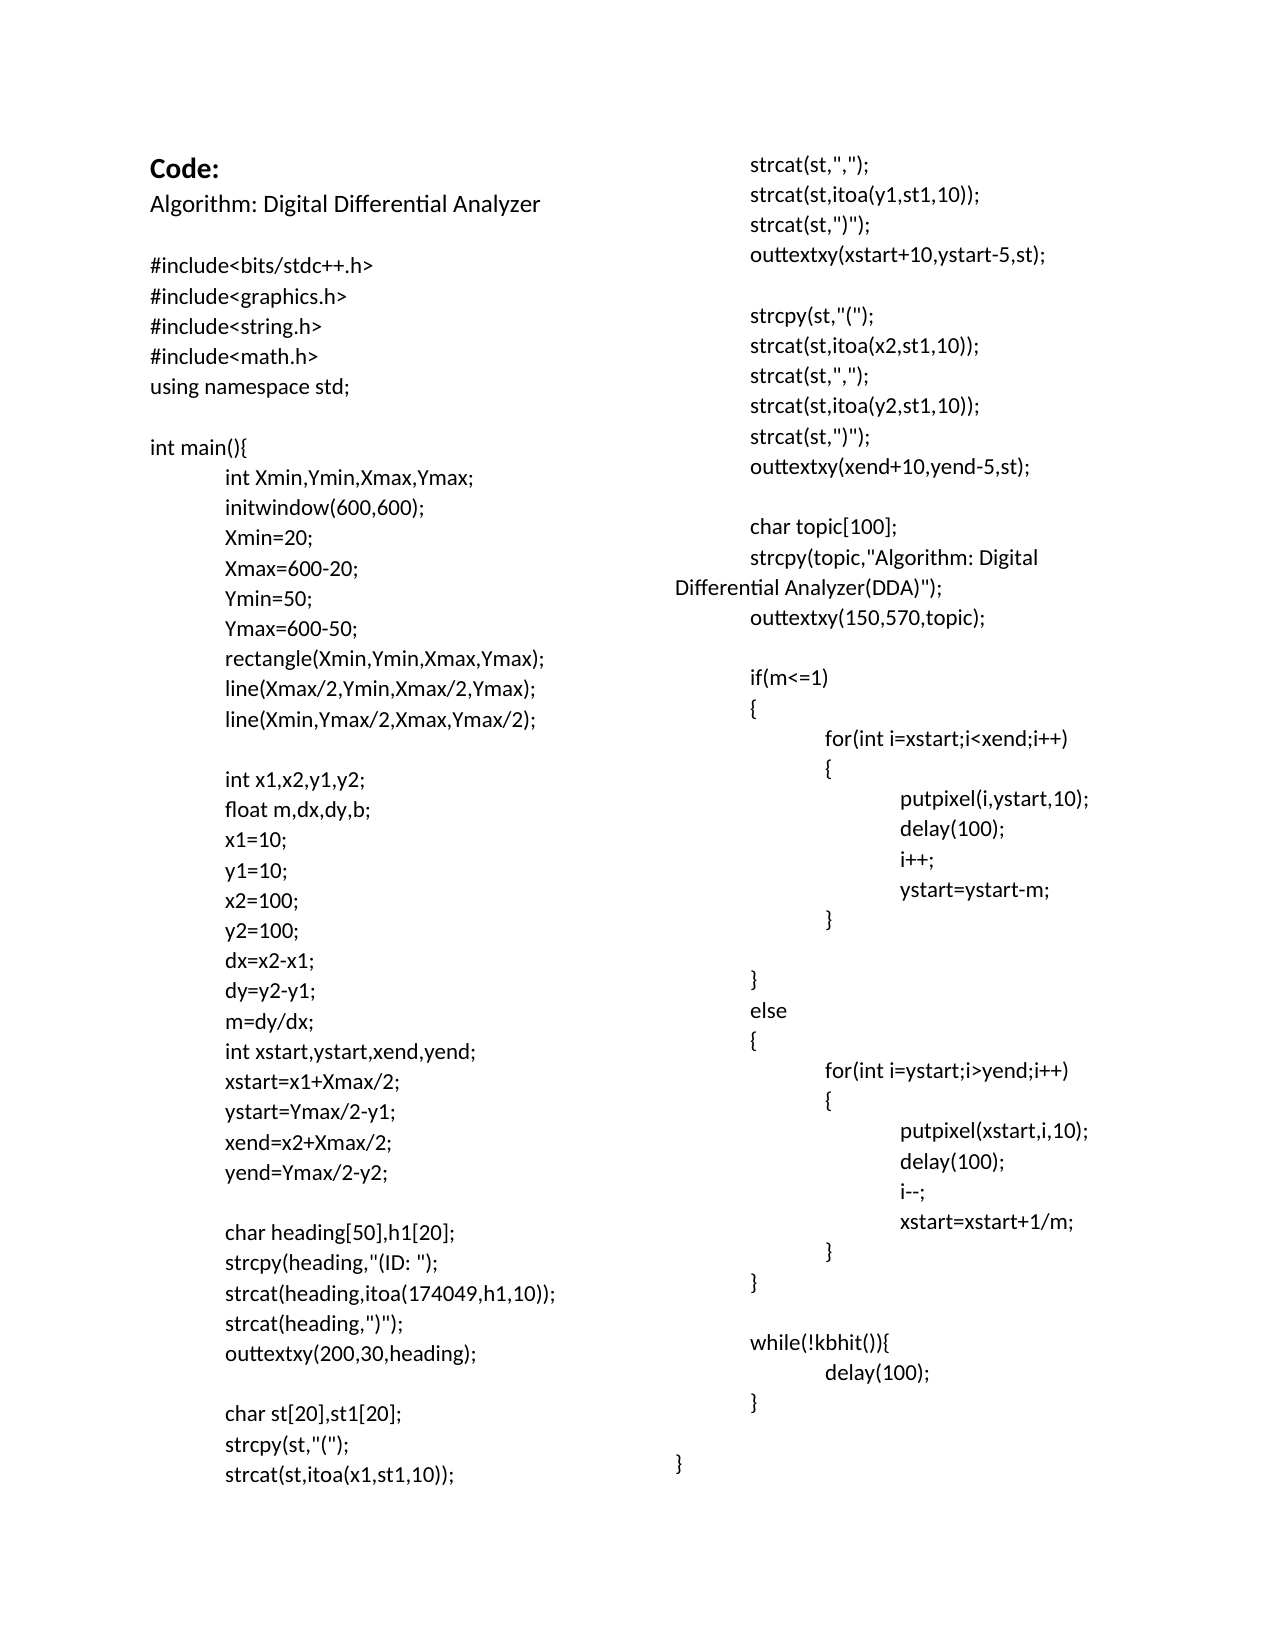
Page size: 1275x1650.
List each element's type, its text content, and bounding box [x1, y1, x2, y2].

text x1=10; [150, 826, 600, 853]
text Xmax=600-20; [150, 554, 600, 582]
text initwindow(600,600); [150, 493, 600, 521]
text xend=x2+Xmax/2; [150, 1128, 600, 1156]
text for(int i=xstart;i<xend;i++) [675, 724, 1125, 752]
text ystart=Ymax/2-y1; [150, 1097, 600, 1125]
text strcat(st,itoa(y1,st1,10)); [675, 180, 1125, 208]
text outtextxy(150,570,topic); [675, 603, 1125, 631]
text else [675, 996, 1125, 1024]
text strcat(st,itoa(y2,st1,10)); [675, 392, 1125, 420]
text rectangle(Xmin,Ymin,Xmax,Ymax); [150, 644, 600, 672]
text strcat(st,itoa(x2,st1,10)); [675, 331, 1125, 359]
text } [675, 1388, 1125, 1417]
text } [675, 1449, 1125, 1477]
text x2=100; [150, 886, 600, 914]
text Ymax=600-50; [150, 614, 600, 642]
text Algorithm: Digital Differential Analyzer [150, 188, 600, 219]
text line(Xmin,Ymax/2,Xmax,Ymax/2); [150, 705, 600, 733]
text strcat(st,","); [675, 361, 1125, 389]
text outtextxy(xend+10,yend-5,st); [675, 452, 1125, 480]
text putpixel(i,ystart,10); [675, 784, 1125, 812]
text yend=Ymax/2-y2; [150, 1158, 600, 1186]
text Xmin=20; [150, 523, 600, 551]
text dy=y2-y1; [150, 977, 600, 1004]
text } [675, 966, 1125, 994]
text } [675, 905, 1125, 933]
text #include<string.h> [150, 312, 600, 340]
text y2=100; [150, 916, 600, 944]
text #include<math.h> [150, 342, 600, 370]
text using namespace std; [150, 372, 600, 400]
text line(Xmax/2,Ymin,Xmax/2,Ymax); [150, 674, 600, 702]
text { [675, 694, 1125, 722]
text char st[20],st1[20]; [150, 1399, 600, 1427]
text strcat(heading,itoa(174049,h1,10)); [150, 1279, 600, 1307]
text if(m<=1) [675, 663, 1125, 692]
text putpixel(xstart,i,10); [675, 1117, 1125, 1145]
text #include<graphics.h> [150, 282, 600, 310]
text xstart=xstart+1/m; [675, 1207, 1125, 1235]
text { [675, 1086, 1125, 1114]
text #include<bits/stdc++.h> [150, 252, 600, 279]
text i++; [675, 845, 1125, 873]
text int xstart,ystart,xend,yend; [150, 1037, 600, 1065]
text y1=10; [150, 856, 600, 884]
text strcpy(st,"("); [150, 1430, 600, 1458]
text xstart=x1+Xmax/2; [150, 1067, 600, 1095]
text char topic[100]; [675, 512, 1125, 541]
text } [675, 1268, 1125, 1296]
text strcat(st,itoa(x1,st1,10)); [150, 1460, 600, 1488]
text strcpy(heading,"(ID: "); [150, 1248, 600, 1276]
text strcat(heading,")"); [150, 1309, 600, 1337]
text delay(100); [675, 1358, 1125, 1386]
text char heading[50],h1[20]; [150, 1218, 600, 1246]
text delay(100); [675, 1147, 1125, 1175]
text { [675, 1026, 1125, 1054]
text int Xmin,Ymin,Xmax,Ymax; [150, 463, 600, 491]
text Code: [150, 150, 600, 186]
text float m,dx,dy,b; [150, 795, 600, 823]
text outtextxy(xstart+10,ystart-5,st); [675, 241, 1125, 269]
text strcat(st,")"); [675, 422, 1125, 450]
text for(int i=ystart;i>yend;i++) [675, 1056, 1125, 1084]
text int main(){ [150, 433, 600, 461]
text { [675, 754, 1125, 782]
text while(!kbhit()){ [675, 1328, 1125, 1356]
text int x1,x2,y1,y2; [150, 765, 600, 793]
text Ymin=50; [150, 584, 600, 612]
text strcat(st,")"); [675, 210, 1125, 238]
text outtextxy(200,30,heading); [150, 1339, 600, 1367]
text dx=x2-x1; [150, 946, 600, 974]
text } [675, 1237, 1125, 1266]
text m=dy/dx; [150, 1007, 600, 1035]
text strcpy(topic,"Algorithm: Digital Differential Analyzer(DDA)"); [675, 543, 1125, 601]
text delay(100); [675, 814, 1125, 843]
text strcpy(st,"("); [675, 301, 1125, 329]
text ystart=ystart-m; [675, 875, 1125, 903]
text i--; [675, 1177, 1125, 1205]
text strcat(st,","); [675, 150, 1125, 178]
